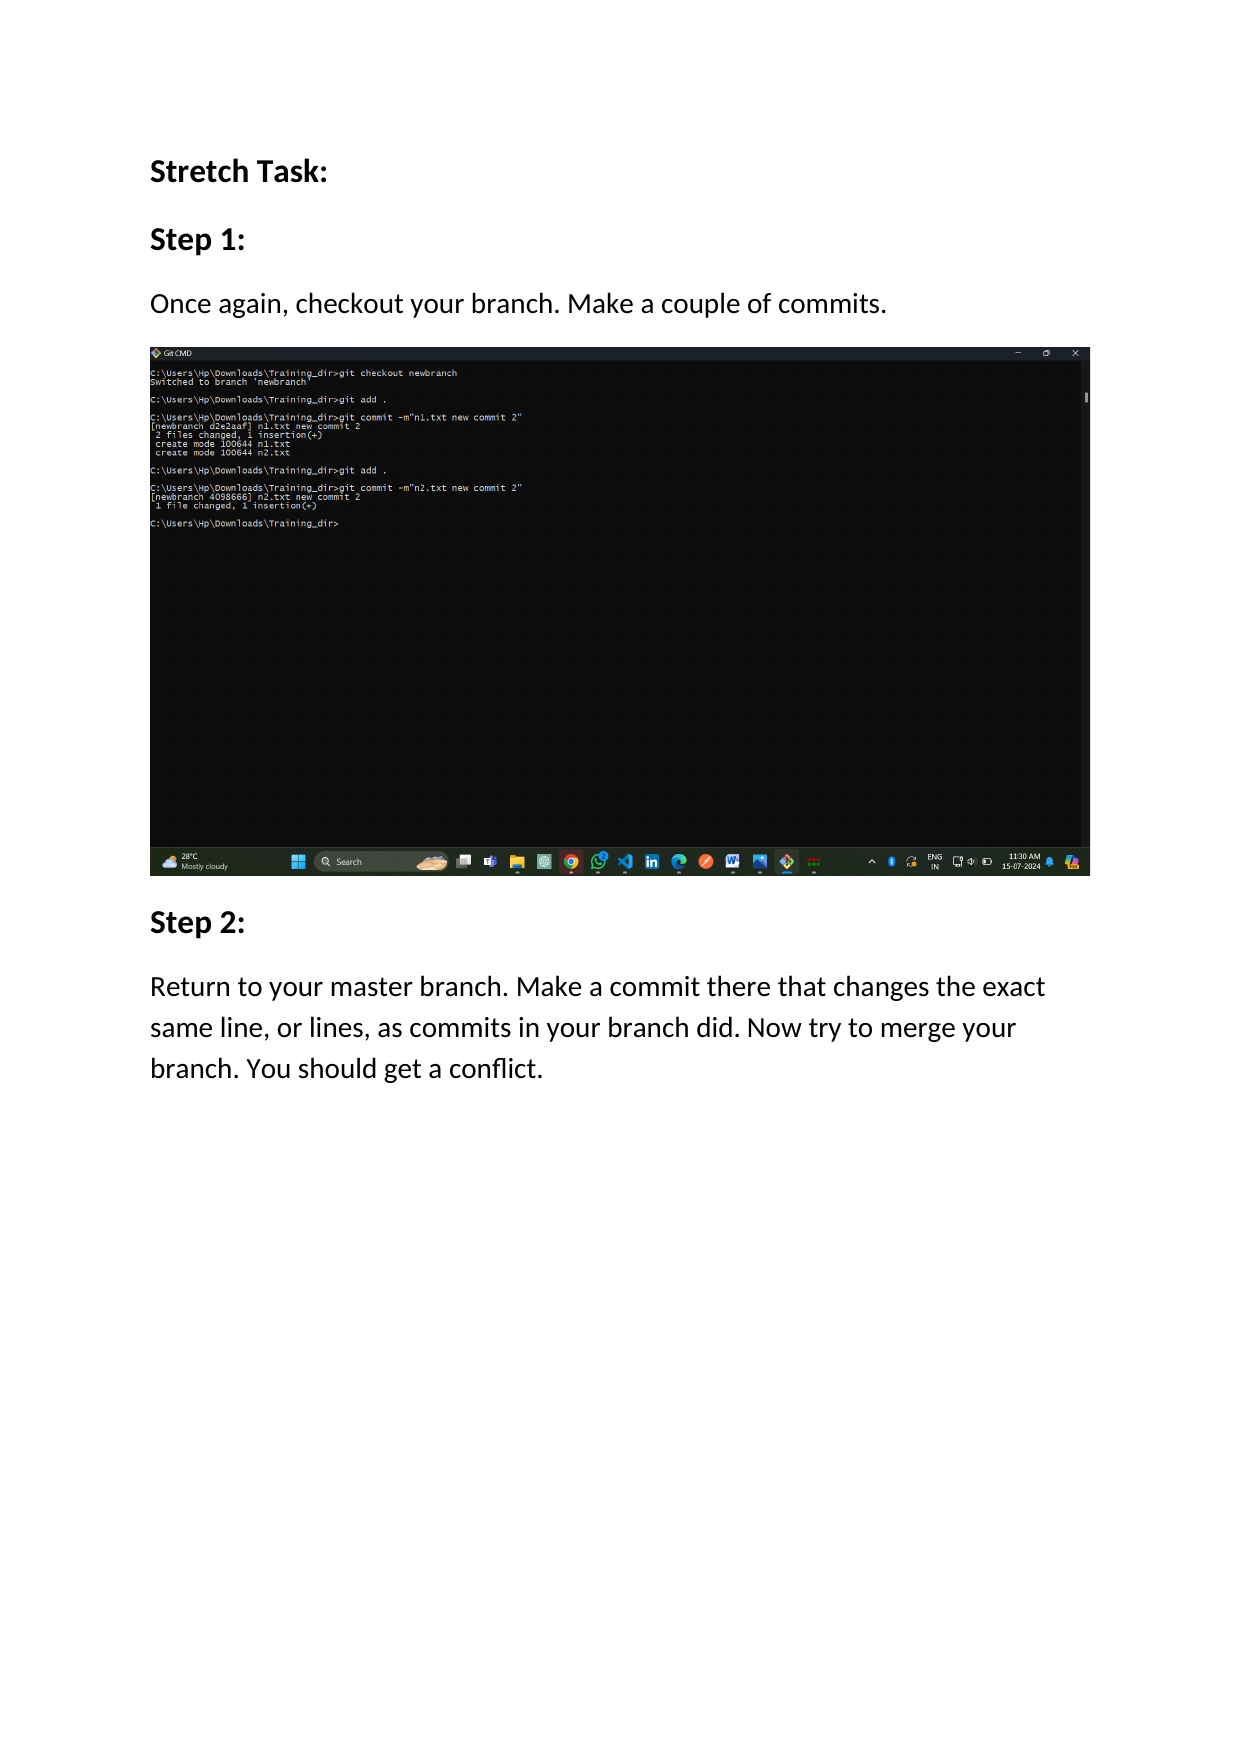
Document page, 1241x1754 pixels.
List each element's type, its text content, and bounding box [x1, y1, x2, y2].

text Step 2: [150, 901, 1090, 942]
text Return to your master branch. Make a commit there that changes the exact same line, or lines, as commits in your branch did. Now try to merge your branch. You should get a conflict. [150, 968, 1090, 1086]
text Step 1: [150, 218, 1090, 258]
picture [150, 347, 1091, 876]
text Once again, checkout your branch. Make a couple of commits. [150, 285, 1090, 321]
text Stretch Task: [150, 150, 1090, 191]
